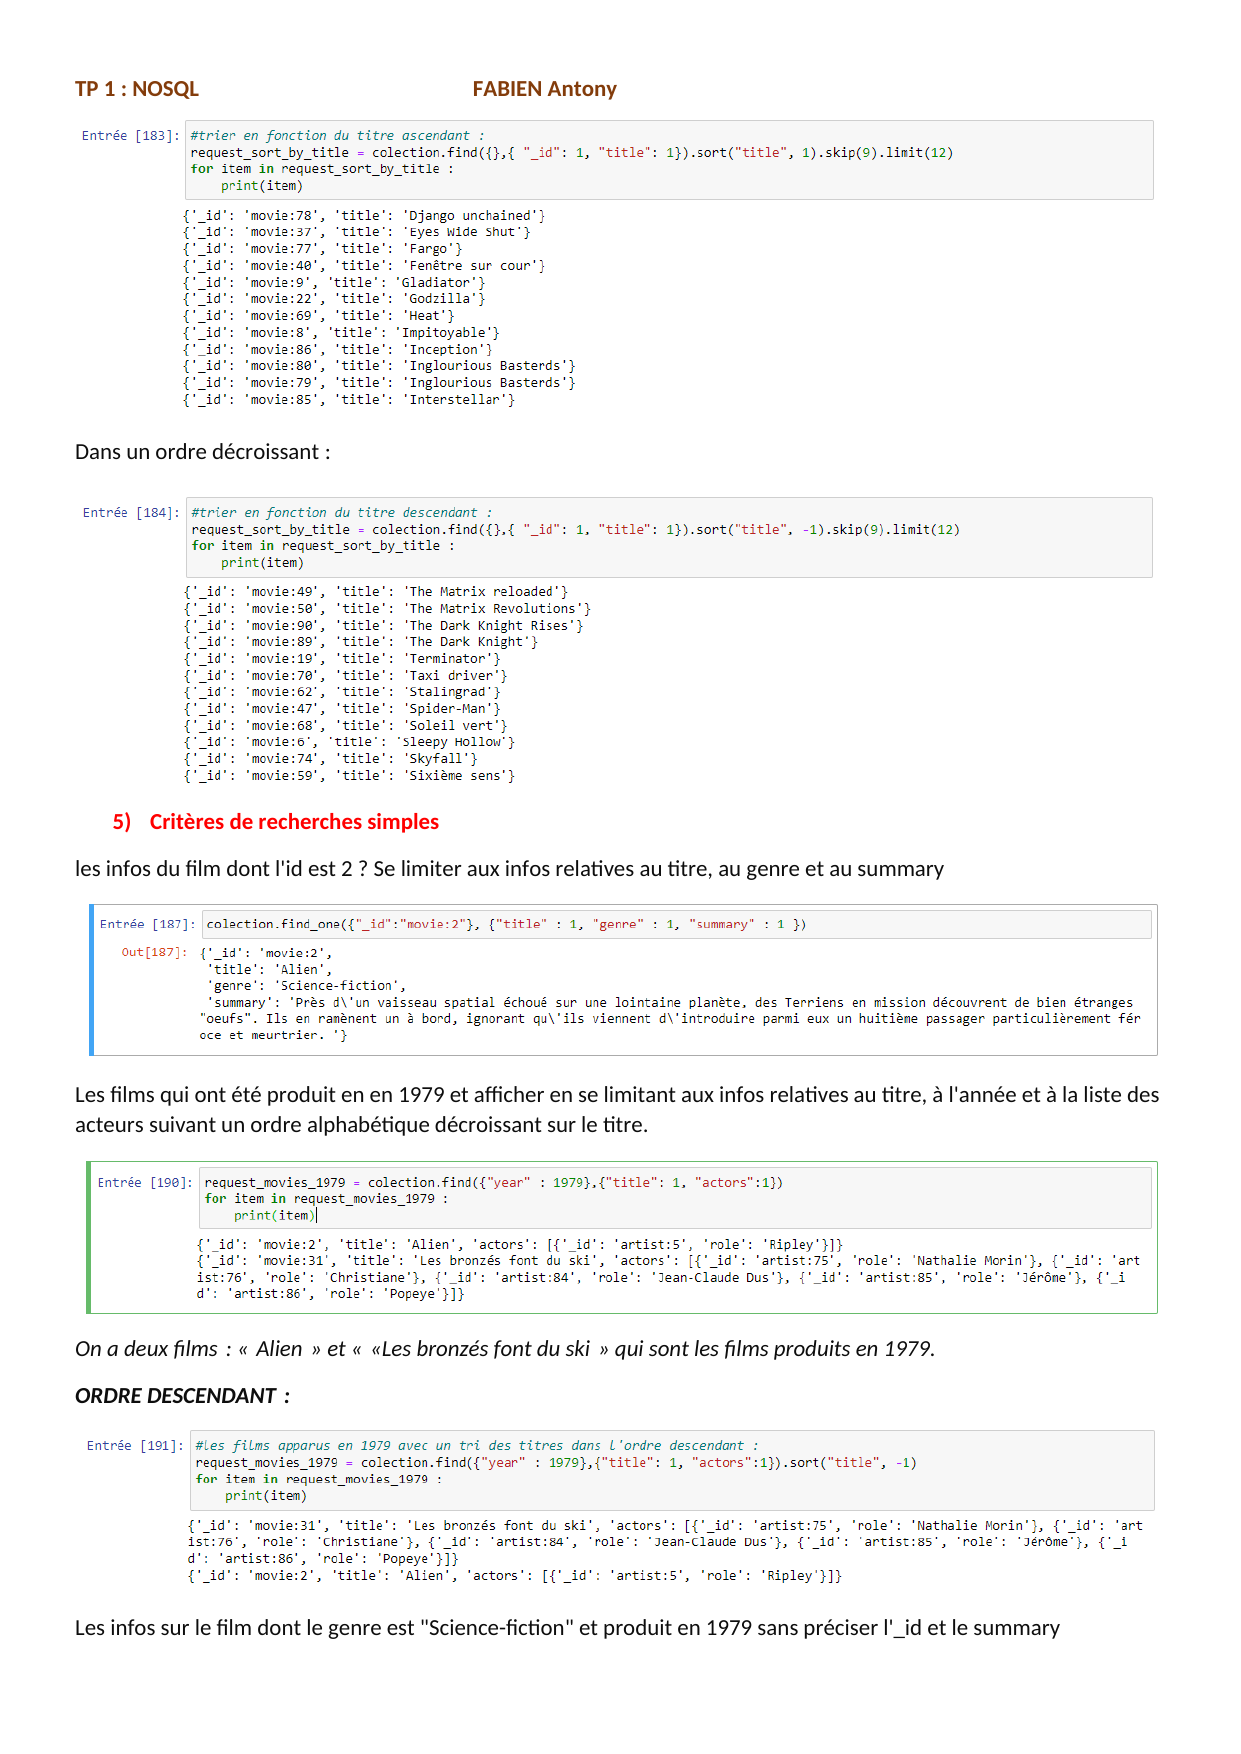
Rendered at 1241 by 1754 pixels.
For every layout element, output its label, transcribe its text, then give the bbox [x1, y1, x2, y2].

text Les films qui ont été produit en en 1979 et afficher en se limitant aux infos relatives au titre, à l'année et à la liste des acteurs suivant un ordre alphabétique décroissant sur le titre. [75, 1080, 1165, 1138]
text Les infos sur le film dont le genre est "Science-fiction" et produit en 1979 sans préciser l'_id et le summary [75, 1613, 1165, 1642]
picture [75, 1156, 1166, 1315]
picture [75, 1427, 1166, 1595]
picture [75, 901, 1166, 1061]
text ORDRE DESCENDANT : [75, 1381, 1165, 1409]
text Dans un ordre décroissant : [75, 437, 1165, 465]
list Critères de recherches simples [112, 807, 1165, 835]
picture [75, 101, 1166, 419]
picture [75, 484, 1166, 789]
text On a deux films : « Alien » et « «Les bronzés font du ski » qui sont les films produits en 1979. [75, 1334, 1165, 1362]
text les infos du film dont l'id est 2 ? Se limiter aux infos relatives au titre, au genre et au summary [75, 854, 1165, 882]
